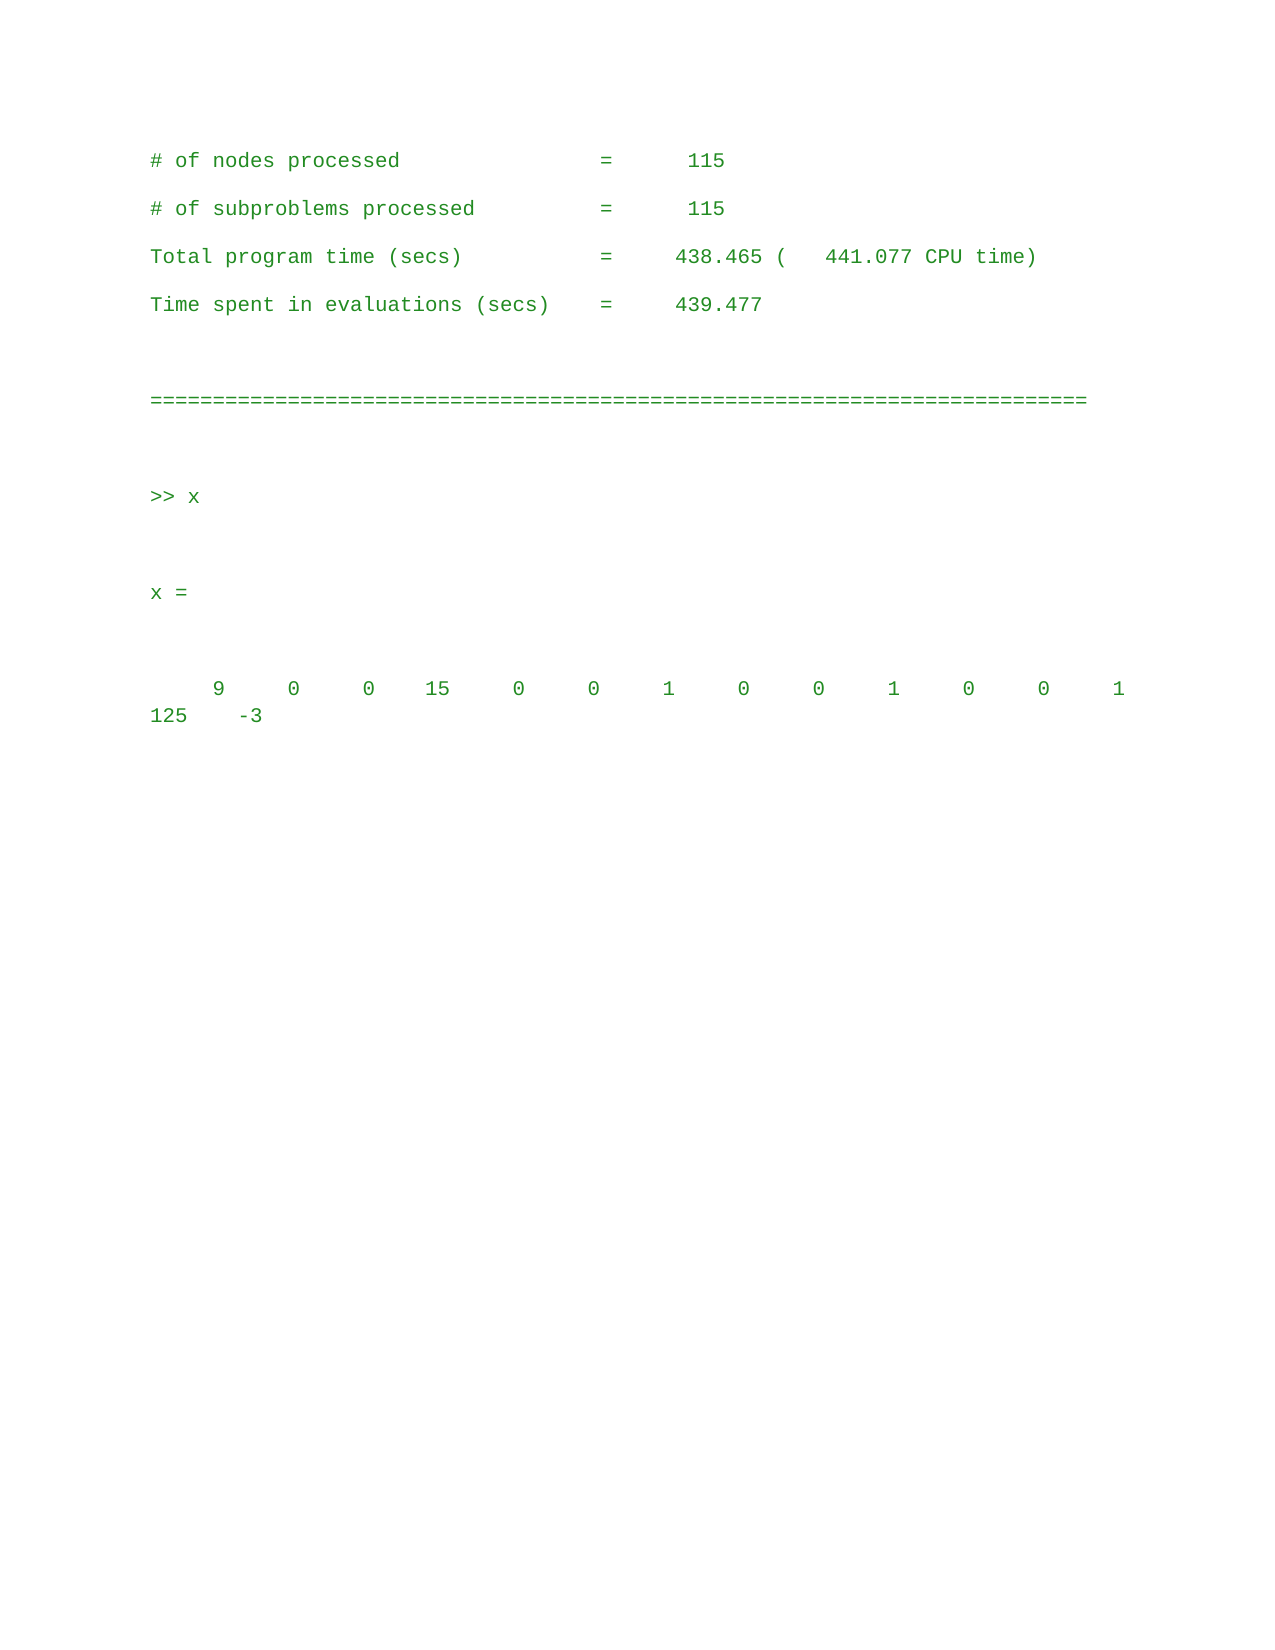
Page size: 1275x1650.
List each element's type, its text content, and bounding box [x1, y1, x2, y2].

text # of subproblems processed = 115 [150, 198, 1125, 222]
text =========================================================================== [150, 390, 1125, 414]
text x = [150, 582, 1125, 606]
text Time spent in evaluations (secs) = 439.477 [150, 294, 1125, 318]
text 9 0 0 15 0 0 1 0 0 1 0 0 1 125 -3 [150, 678, 1125, 729]
text # of nodes processed = 115 [150, 150, 1125, 174]
text >> x [150, 486, 1125, 510]
text Total program time (secs) = 438.465 ( 441.077 CPU time) [150, 246, 1125, 270]
